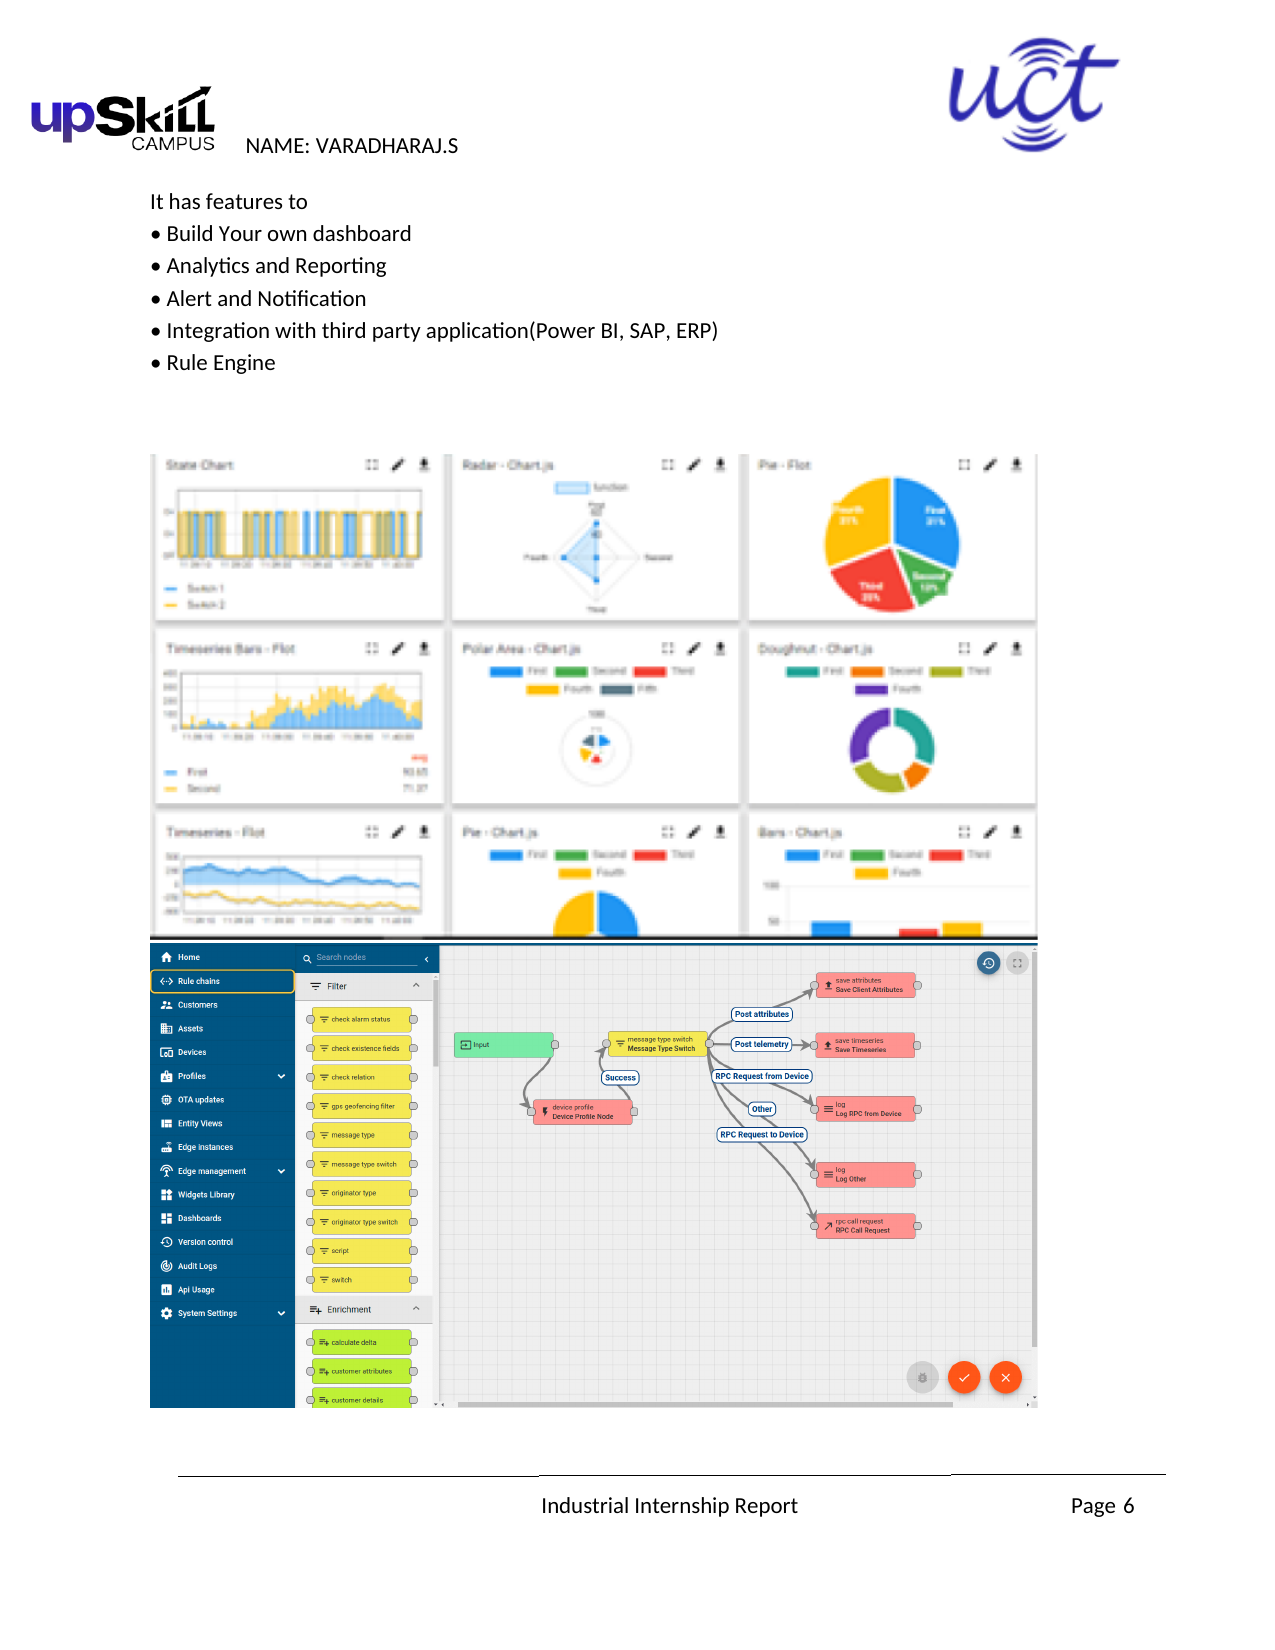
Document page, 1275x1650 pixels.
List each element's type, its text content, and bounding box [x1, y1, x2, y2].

picture [946, 28, 1125, 154]
picture [150, 947, 294, 967]
text It has features to • Build Your own dashboard • Analytics and Reporting • Alert and Notification • Integration with third party application(Power BI, SAP, ERP) • Rule Engine [150, 187, 1134, 376]
picture [0, 73, 246, 154]
picture [150, 943, 1038, 1408]
picture [150, 454, 1038, 940]
picture [155, 974, 290, 989]
